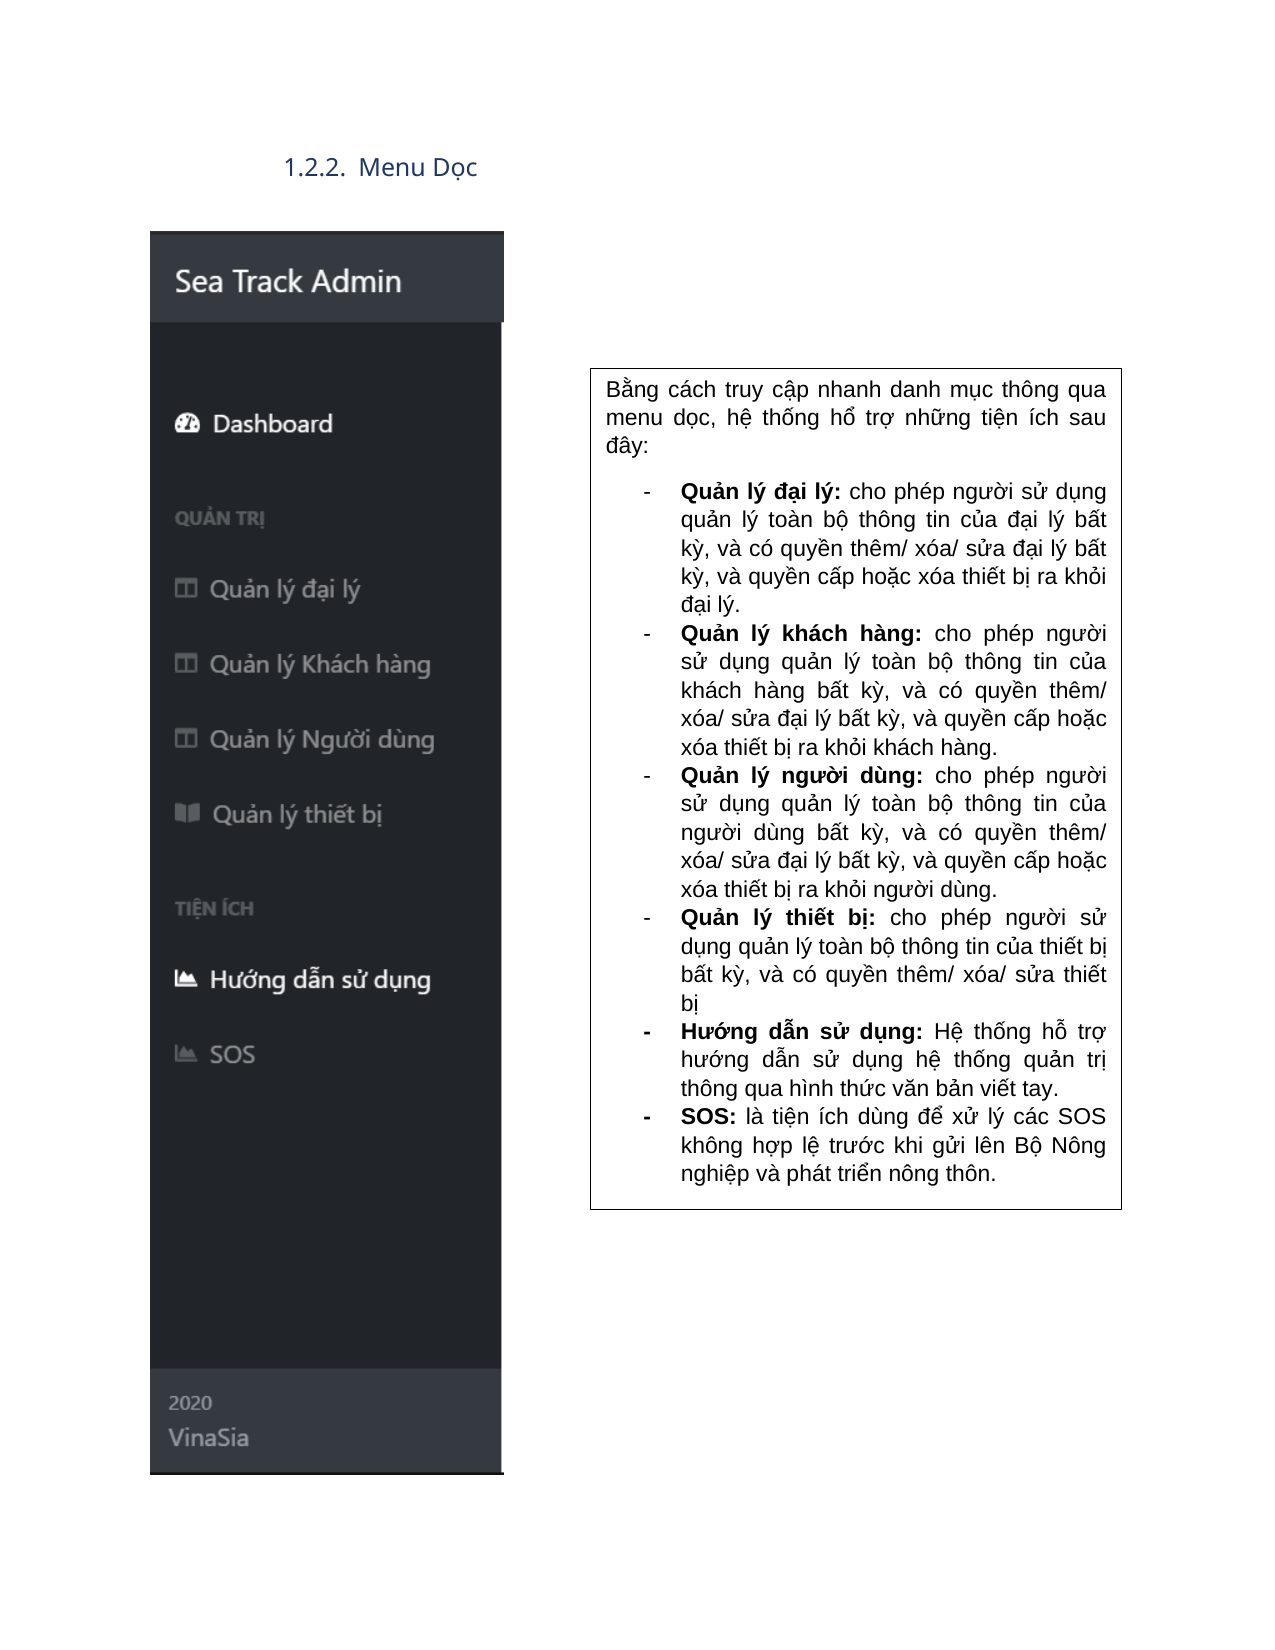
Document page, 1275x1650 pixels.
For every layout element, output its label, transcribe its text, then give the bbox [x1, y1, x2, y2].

subtitle Menu Dọc [283, 150, 1125, 184]
picture [150, 231, 504, 1475]
